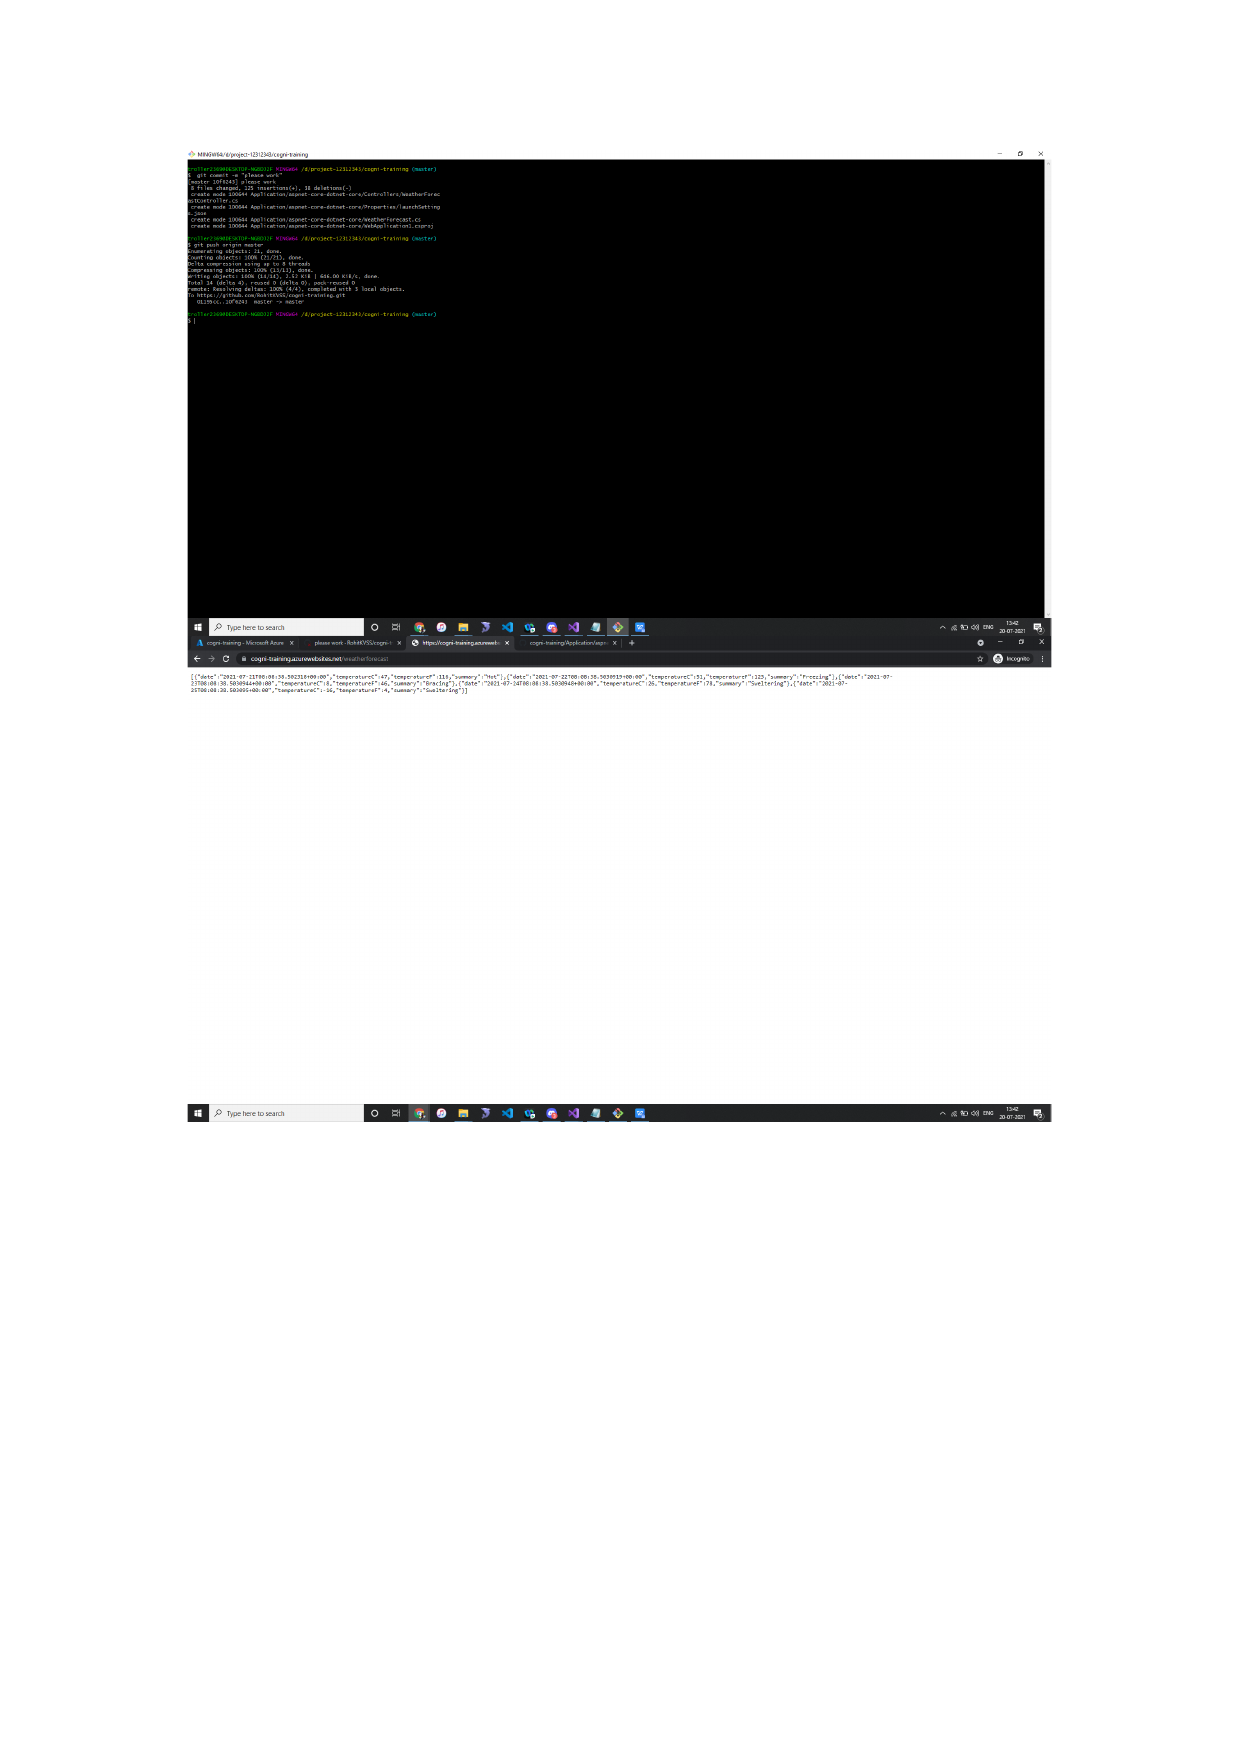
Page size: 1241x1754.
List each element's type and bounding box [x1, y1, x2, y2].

picture [187, 150, 1052, 1122]
